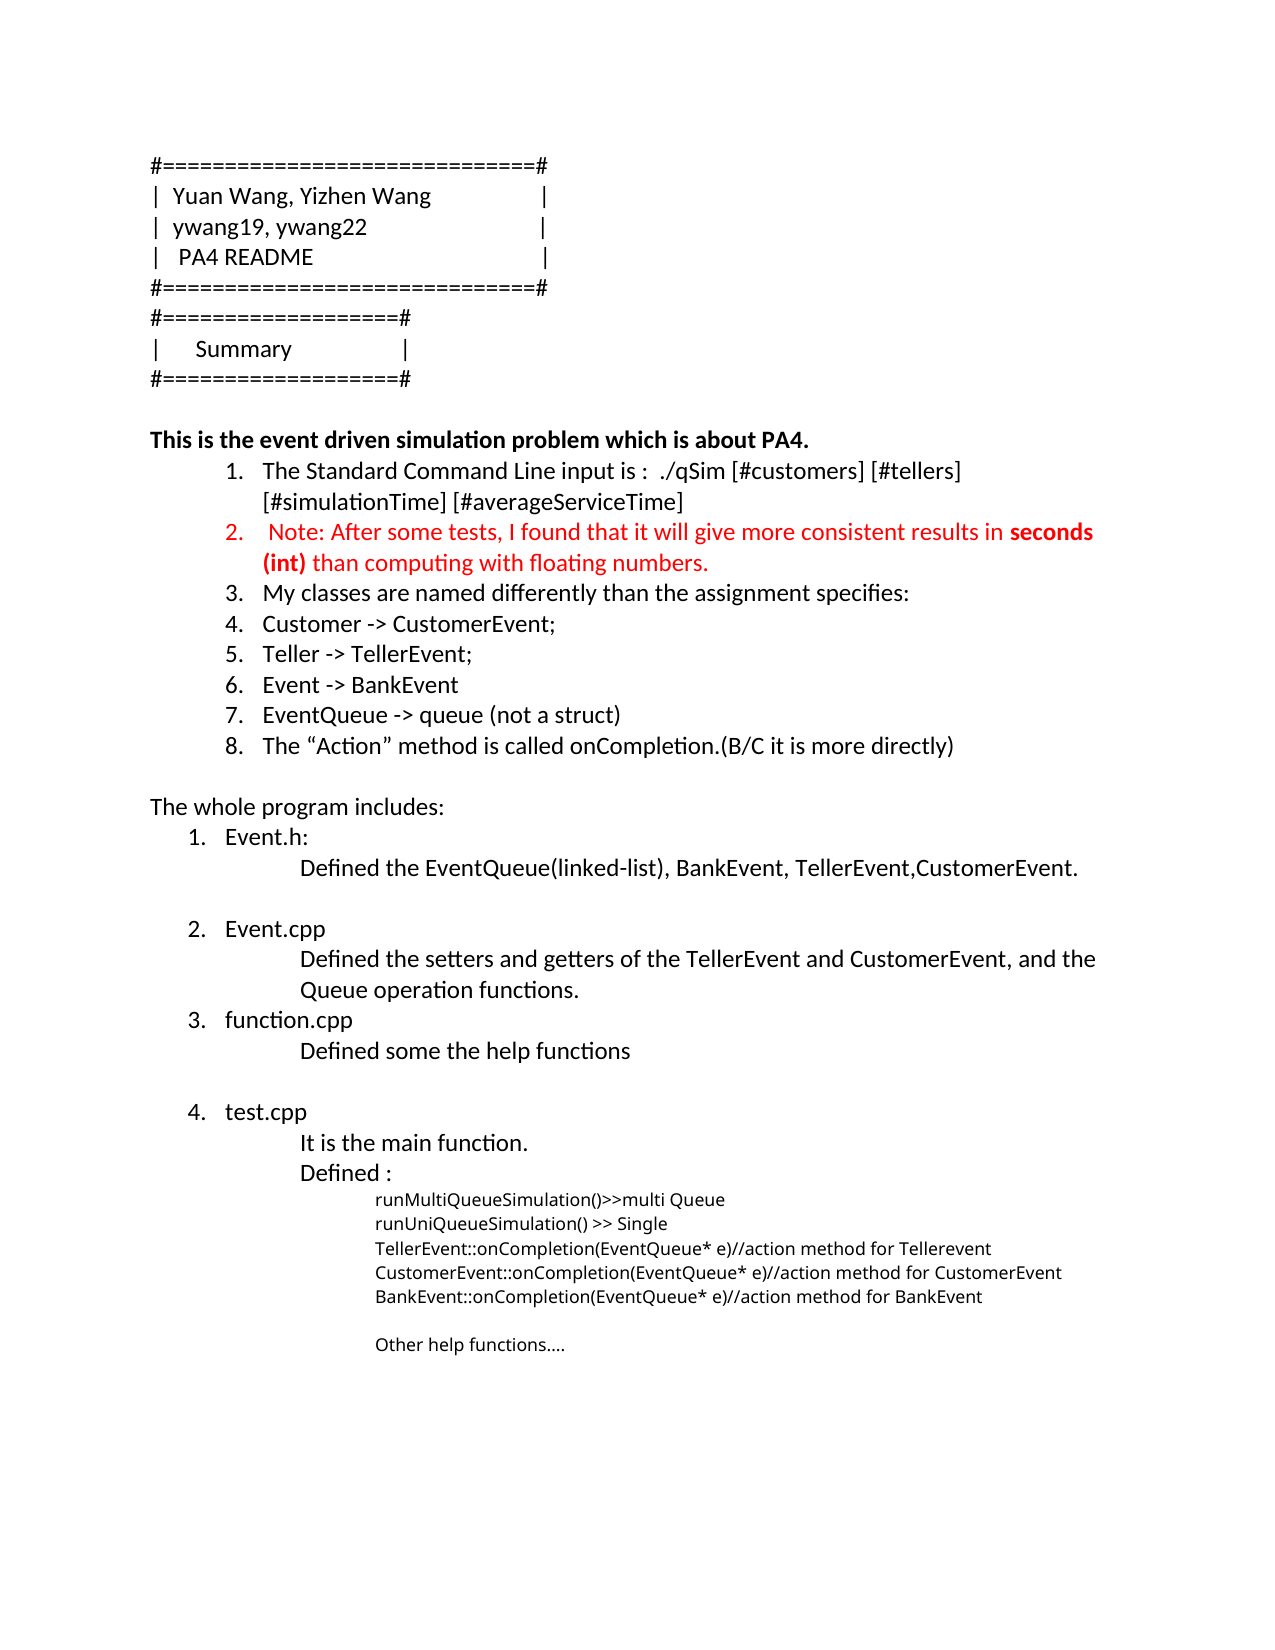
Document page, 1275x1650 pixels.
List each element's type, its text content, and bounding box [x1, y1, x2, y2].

text | ywang19, ywang22 | [150, 211, 1125, 242]
text #==============================# [150, 272, 1125, 303]
text BankEvent::onCompletion(EventQueue* e)//action method for BankEvent [300, 1284, 1125, 1308]
list function.cpp [187, 1004, 1125, 1035]
list EventQueue -> queue (not a struct) [225, 699, 1125, 730]
text #===================# [150, 364, 1125, 394]
text Defined : [300, 1157, 1125, 1188]
list The “Action” method is called onCompletion.(B/C it is more directly) [225, 730, 1125, 760]
list Event.h: [187, 821, 1125, 852]
text Defined some the help functions [300, 1035, 1125, 1066]
text #===================# [150, 303, 1125, 333]
list Teller -> TellerEvent; [225, 638, 1125, 669]
text Defined the setters and getters of the TellerEvent and CustomerEvent, and the Queue operation functions. [300, 943, 1125, 1004]
text | Summary | [150, 333, 1125, 364]
list Note: After some tests, I found that it will give more consistent results in seconds (int) than computing with floating numbers. [225, 516, 1125, 577]
text The whole program includes: [150, 791, 1125, 821]
list Event.cpp [187, 913, 1125, 943]
text Defined the EventQueue(linked-list), BankEvent, TellerEvent,CustomerEvent. [150, 852, 1125, 882]
text | Yuan Wang, Yizhen Wang | [150, 181, 1125, 211]
text CustomerEvent::onCompletion(EventQueue* e)//action method for CustomerEvent [300, 1260, 1125, 1284]
text #==============================# [150, 150, 1125, 181]
list Event -> BankEvent [225, 669, 1125, 699]
list The Standard Command Line input is : ./qSim [#customers] [#tellers] [#simulationTime] [#averageServiceTime] [225, 455, 1125, 516]
list test.cpp [187, 1096, 1125, 1127]
list My classes are named differently than the assignment specifies: [225, 577, 1125, 608]
text Other help functions…. [300, 1333, 1125, 1357]
text runMultiQueueSimulation()>>multi Queue [150, 1188, 1125, 1212]
text It is the main function. [300, 1127, 1125, 1157]
text | PA4 README | [150, 242, 1125, 272]
text This is the event driven simulation problem which is about PA4. [150, 425, 1125, 455]
text TellerEvent::onCompletion(EventQueue* e)//action method for Tellerevent [300, 1236, 1125, 1260]
list Customer -> CustomerEvent; [225, 608, 1125, 638]
text runUniQueueSimulation() >> Single [150, 1212, 1125, 1236]
